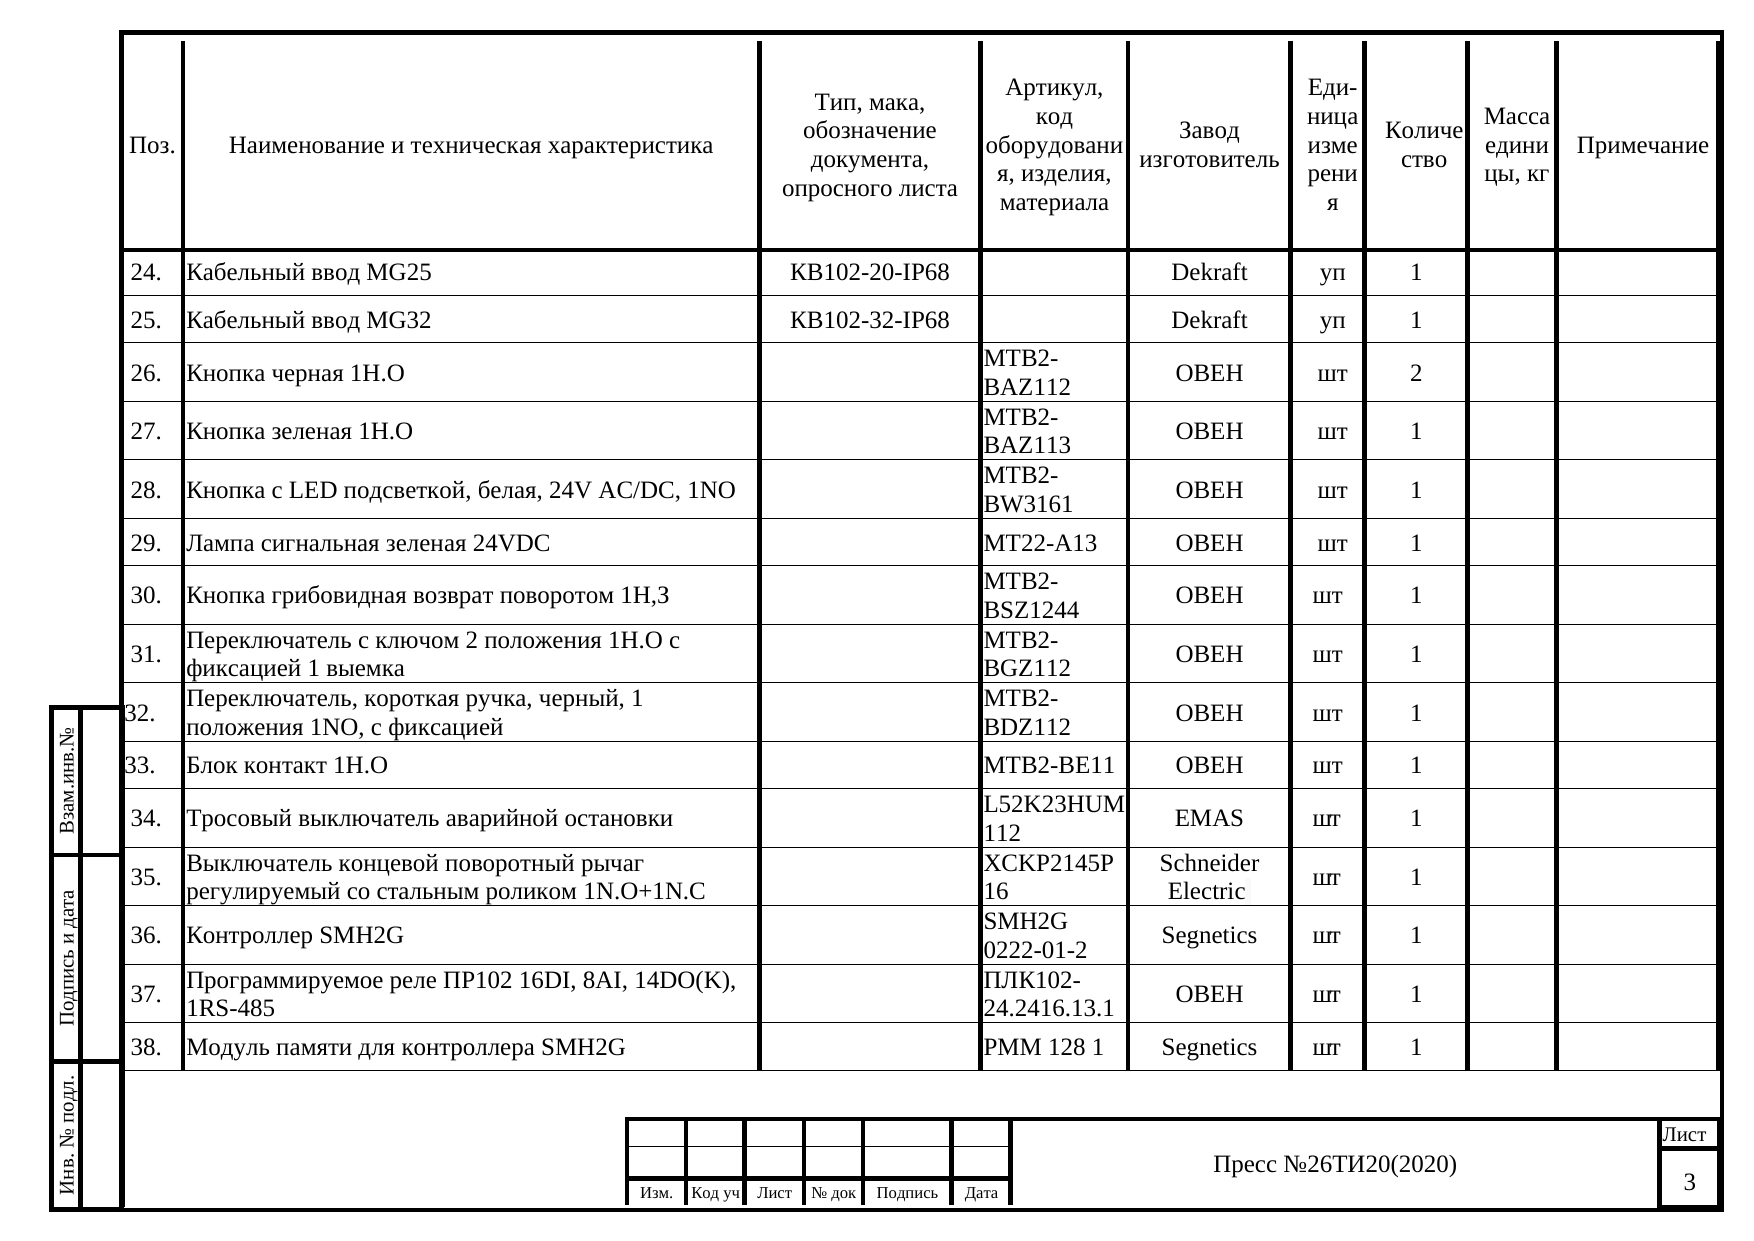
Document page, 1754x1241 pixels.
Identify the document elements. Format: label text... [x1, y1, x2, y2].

table_cell ОВЕН [1130, 402, 1288, 459]
table_cell Переключатель, короткая ручка, черный, 1 положения 1NO, с фиксацией [185, 683, 757, 741]
table_cell Schneider Electric [1130, 848, 1288, 905]
table_cell шт [1293, 625, 1362, 682]
table_cell XCKP2145P16 [983, 848, 1126, 905]
table_cell [124, 625, 181, 682]
table_cell [124, 343, 181, 401]
table_cell [124, 848, 181, 905]
table_cell шт [1293, 848, 1362, 905]
table_cell шт [1293, 566, 1362, 624]
table_cell [1559, 742, 1716, 788]
table_cell [762, 683, 978, 741]
table_cell [983, 296, 1126, 342]
table_cell [1470, 848, 1554, 905]
table_cell шт [1293, 1023, 1362, 1069]
table_cell Выключатель концевой поворотный рычаг регулируемый со стальным роликом 1N.O+1N.C [185, 848, 757, 905]
table_cell Кнопка черная 1Н.О [185, 343, 757, 401]
table_cell 1 [1367, 742, 1465, 788]
table_cell шт [1293, 742, 1362, 788]
table_cell ОВЕН [1130, 965, 1288, 1022]
table_cell Segnetics [1130, 906, 1288, 964]
table_cell PMM 128 1 [983, 1023, 1126, 1069]
table_header Примечание [1559, 41, 1716, 248]
table_cell [762, 343, 978, 401]
table_cell MTB2-BDZ112 [983, 683, 1126, 741]
table_cell ОВЕН [1130, 566, 1288, 624]
table_cell [1559, 906, 1716, 964]
table_cell [1559, 343, 1716, 401]
table_header Артикул, код оборудования, изделия, материала [983, 41, 1126, 248]
table_cell шт [1293, 906, 1362, 964]
table_cell EMAS [1130, 789, 1288, 847]
table_cell [1559, 566, 1716, 624]
table_header Поз. [124, 41, 181, 248]
table_cell ОВЕН [1130, 460, 1288, 518]
table_header Тип, мака, обозначение документа, опросного листа [762, 41, 978, 248]
table_cell шт [1293, 965, 1362, 1022]
table_cell [1559, 252, 1716, 295]
table_cell [1559, 1023, 1716, 1069]
table_cell [1559, 402, 1716, 459]
table_cell [762, 965, 978, 1022]
table_cell Контроллер SMH2G [185, 906, 757, 964]
table_cell 1 [1367, 566, 1465, 624]
table_cell Кнопка грибовидная возврат поворотом 1Н,З [185, 566, 757, 624]
table_cell Кнопка с LED подсветкой, белая, 24V AC/DC, 1NO [185, 460, 757, 518]
table_header Еди-ница измерения [1293, 41, 1362, 248]
table_cell [762, 789, 978, 847]
table_cell MTB2-BGZ112 [983, 625, 1126, 682]
table_cell ПЛК102-24.2416.13.1 [983, 965, 1126, 1022]
table_cell [124, 742, 181, 788]
table_cell [1559, 460, 1716, 518]
table_cell [1470, 296, 1554, 342]
table_cell [1470, 343, 1554, 401]
table_cell уп [1293, 296, 1362, 342]
table_cell [983, 252, 1126, 295]
table_cell [124, 252, 181, 295]
table_cell [1559, 848, 1716, 905]
table_cell 1 [1367, 1023, 1465, 1069]
table_cell [1559, 625, 1716, 682]
table_cell MTB2-BSZ1244 [983, 566, 1126, 624]
table_cell [124, 683, 181, 741]
table_cell [762, 906, 978, 964]
table_cell [1470, 402, 1554, 459]
table_cell [1470, 906, 1554, 964]
table_cell ОВЕН [1130, 519, 1288, 565]
table_cell [124, 402, 181, 459]
table_cell шт [1293, 519, 1362, 565]
table_cell уп [1293, 252, 1362, 295]
table_cell [1559, 296, 1716, 342]
table_cell 1 [1367, 683, 1465, 741]
table_header Завод изготовитель [1130, 41, 1288, 248]
table_cell [762, 566, 978, 624]
table_cell ОВЕН [1130, 683, 1288, 741]
table_cell шт [1293, 789, 1362, 847]
table_cell [1470, 683, 1554, 741]
table_cell 1 [1367, 252, 1465, 295]
table_cell Переключатель с ключом 2 положения 1Н.О с фиксацией 1 выемка [185, 625, 757, 682]
table_cell [762, 625, 978, 682]
table_cell [1559, 789, 1716, 847]
table_cell [124, 519, 181, 565]
table_cell [1470, 742, 1554, 788]
table_cell 1 [1367, 965, 1465, 1022]
table_cell [1559, 519, 1716, 565]
table_cell [762, 1023, 978, 1069]
table_cell Кнопка зеленая 1Н.О [185, 402, 757, 459]
table_cell 1 [1367, 519, 1465, 565]
table_cell Тросовый выключатель аварийной остановки [185, 789, 757, 847]
table_cell шт [1293, 460, 1362, 518]
table_cell [124, 789, 181, 847]
table_cell [1559, 683, 1716, 741]
table_cell Блок контакт 1Н.О [185, 742, 757, 788]
table_cell [1559, 965, 1716, 1022]
table_header Количество [1367, 41, 1465, 248]
table_cell MTB2-BE11 [983, 742, 1126, 788]
table_cell 1 [1367, 402, 1465, 459]
table_cell [1470, 460, 1554, 518]
table_cell 1 [1367, 789, 1465, 847]
table_cell Лампа сигнальная зеленая 24VDC [185, 519, 757, 565]
table_cell [1470, 625, 1554, 682]
table_cell Программируемое реле ПР102 16DI, 8AI, 14DO(K), 1RS-485 [185, 965, 757, 1022]
table_cell [762, 460, 978, 518]
table_cell 1 [1367, 906, 1465, 964]
table_cell [1470, 1023, 1554, 1069]
table_cell MTB2-BAZ113 [983, 402, 1126, 459]
table_cell Segnetics [1130, 1023, 1288, 1069]
table_header Масса единицы, кг [1470, 41, 1554, 248]
table_cell Dekraft [1130, 296, 1288, 342]
table_cell [762, 848, 978, 905]
table_cell SMH2G 0222-01-2 [983, 906, 1126, 964]
table_cell КВ102-32-IP68 [762, 296, 978, 342]
table_cell 1 [1367, 460, 1465, 518]
table_cell [762, 742, 978, 788]
table_cell [1470, 252, 1554, 295]
table_cell [1470, 566, 1554, 624]
table_cell [762, 519, 978, 565]
table_header Наименование и техническая характеристика [185, 41, 757, 248]
table_cell L52K23HUM112 [983, 789, 1126, 847]
table_cell Модуль памяти для контроллера SMH2G [185, 1023, 757, 1069]
table_cell [124, 1023, 181, 1069]
table_cell [124, 566, 181, 624]
table_cell Кабельный ввод MG32 [185, 296, 757, 342]
table_cell 2 [1367, 343, 1465, 401]
table_cell 1 [1367, 296, 1465, 342]
table_cell MTB2-BW3161 [983, 460, 1126, 518]
table_cell 1 [1367, 848, 1465, 905]
table_cell [762, 402, 978, 459]
table_cell [124, 460, 181, 518]
table_cell шт [1293, 343, 1362, 401]
table_cell MTB2-BAZ112 [983, 343, 1126, 401]
table_cell Кабельный ввод MG25 [185, 252, 757, 295]
table_cell [124, 906, 181, 964]
table_cell КВ102-20-IP68 [762, 252, 978, 295]
table_cell Dekraft [1130, 252, 1288, 295]
table_cell [1470, 965, 1554, 1022]
table_cell МТ22-А13 [983, 519, 1126, 565]
table_cell [124, 296, 181, 342]
table_cell [1470, 519, 1554, 565]
table_cell шт [1293, 683, 1362, 741]
table_cell шт [1293, 402, 1362, 459]
table_cell ОВЕН [1130, 742, 1288, 788]
table_cell ОВЕН [1130, 343, 1288, 401]
table_cell [1470, 789, 1554, 847]
table_cell ОВЕН [1130, 625, 1288, 682]
table_cell [124, 965, 181, 1022]
table_cell 1 [1367, 625, 1465, 682]
